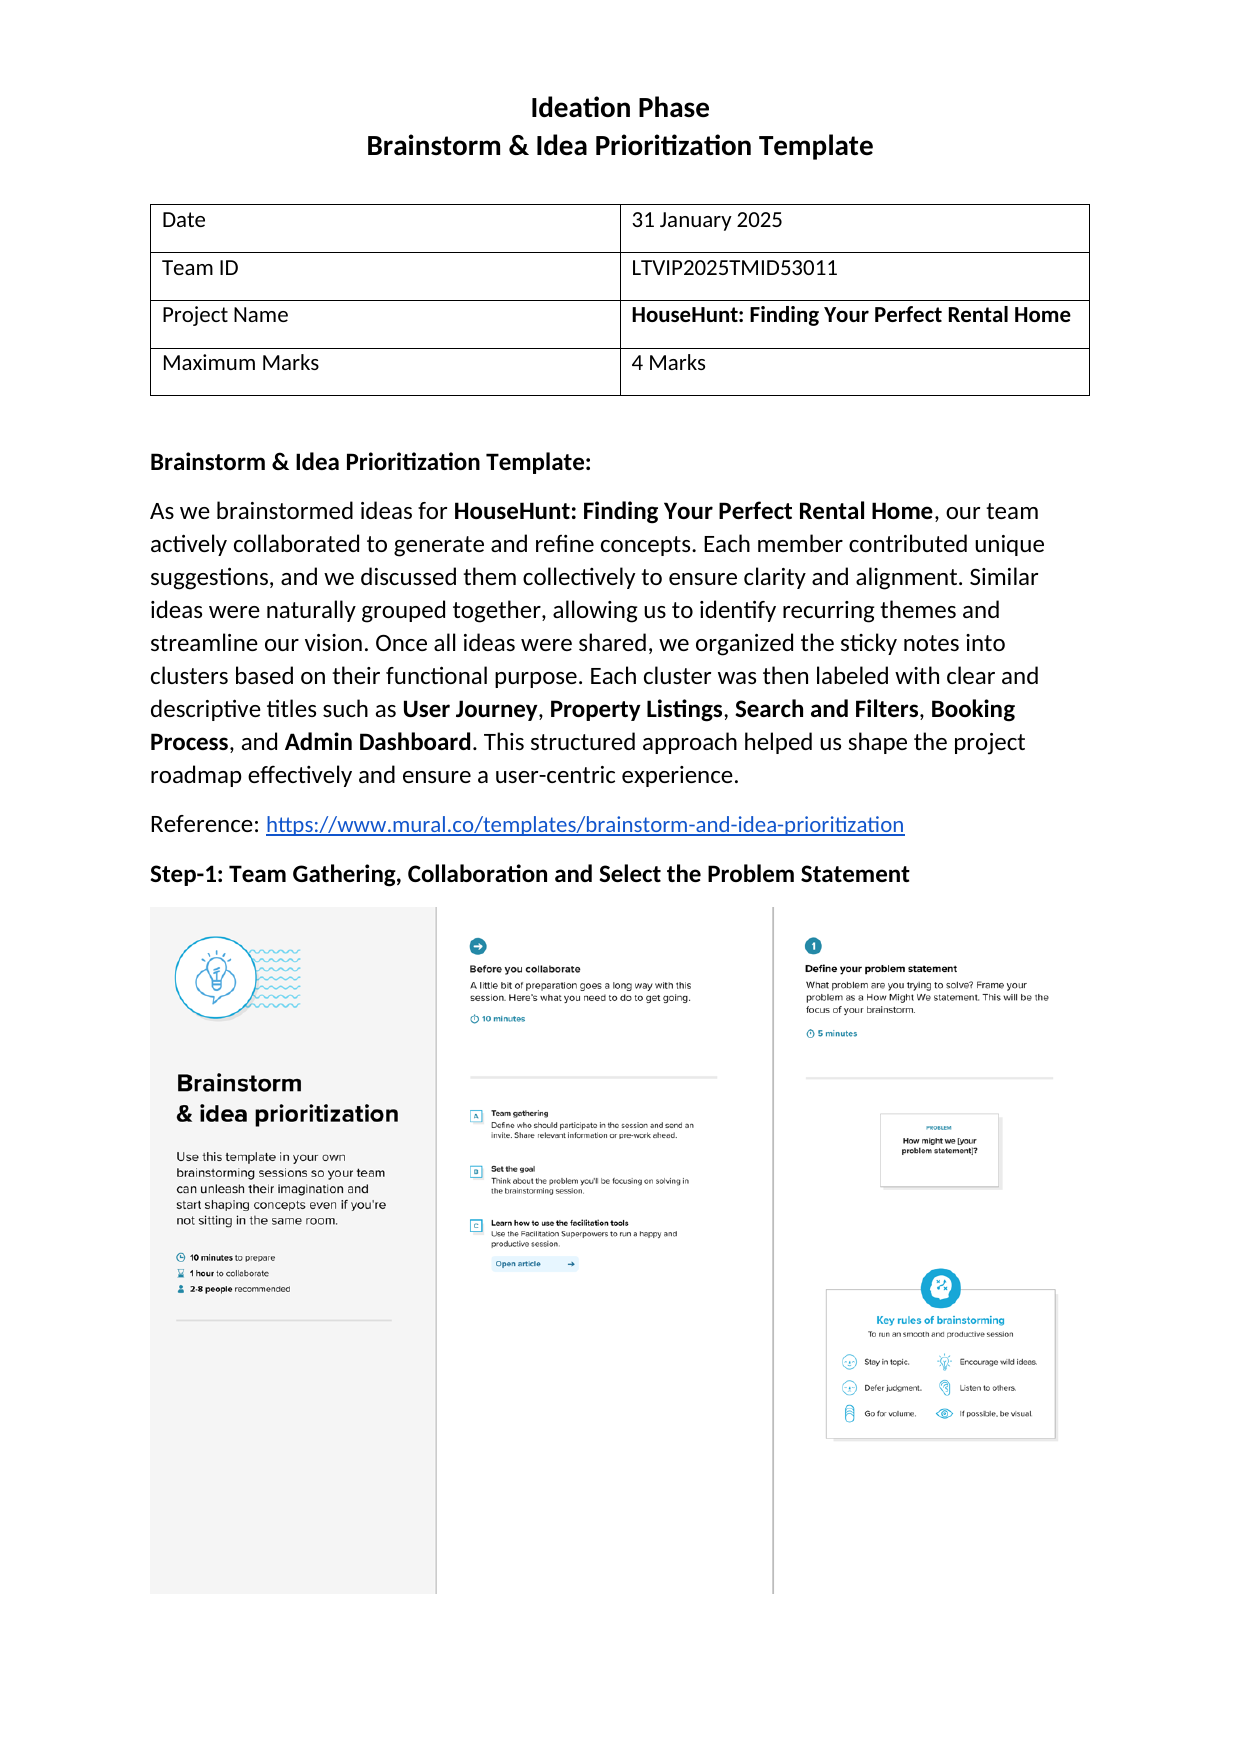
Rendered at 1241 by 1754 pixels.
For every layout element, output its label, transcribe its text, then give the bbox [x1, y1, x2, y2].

table_header Date [151, 205, 620, 252]
table_header 31 January 2025 [621, 205, 1089, 252]
table_cell Maximum Marks [151, 349, 620, 395]
table_cell Team ID [151, 253, 620, 299]
text Step-1: Team Gathering, Collaboration and Select the Problem Statement [150, 858, 1090, 888]
table_cell HouseHunt: Finding Your Perfect Rental Home [621, 301, 1089, 347]
table_cell Project Name [151, 301, 620, 347]
table_cell 4 Marks [621, 349, 1089, 395]
text Brainstorm & Idea Prioritization Template [150, 127, 1090, 163]
text Ideation Phase [150, 89, 1090, 124]
text Brainstorm & Idea Prioritization Template: [150, 446, 1090, 476]
text As we brainstormed ideas for HouseHunt: Finding Your Perfect Rental Home, our team actively collaborated to generate and refine concepts. Each member contributed unique suggestions, and we discussed them collectively to ensure clarity and alignment. Similar ideas were naturally grouped together, allowing us to identify recurring themes and streamline our vision. Once all ideas were shared, we organized the sticky notes into clusters based on their functional purpose. Each cluster was then labeled with clear and descriptive titles such as User Journey, Property Listings, Search and Filters, Booking Process, and Admin Dashboard. This structured approach helped us shape the project roadmap effectively and ensure a user-centric experience. [150, 495, 1090, 789]
picture [150, 907, 1091, 1594]
text Reference: https://www.mural.co/templates/brainstorm-and-idea-prioritization [150, 808, 1090, 839]
table_cell LTVIP2025TMID53011 [621, 253, 1089, 299]
